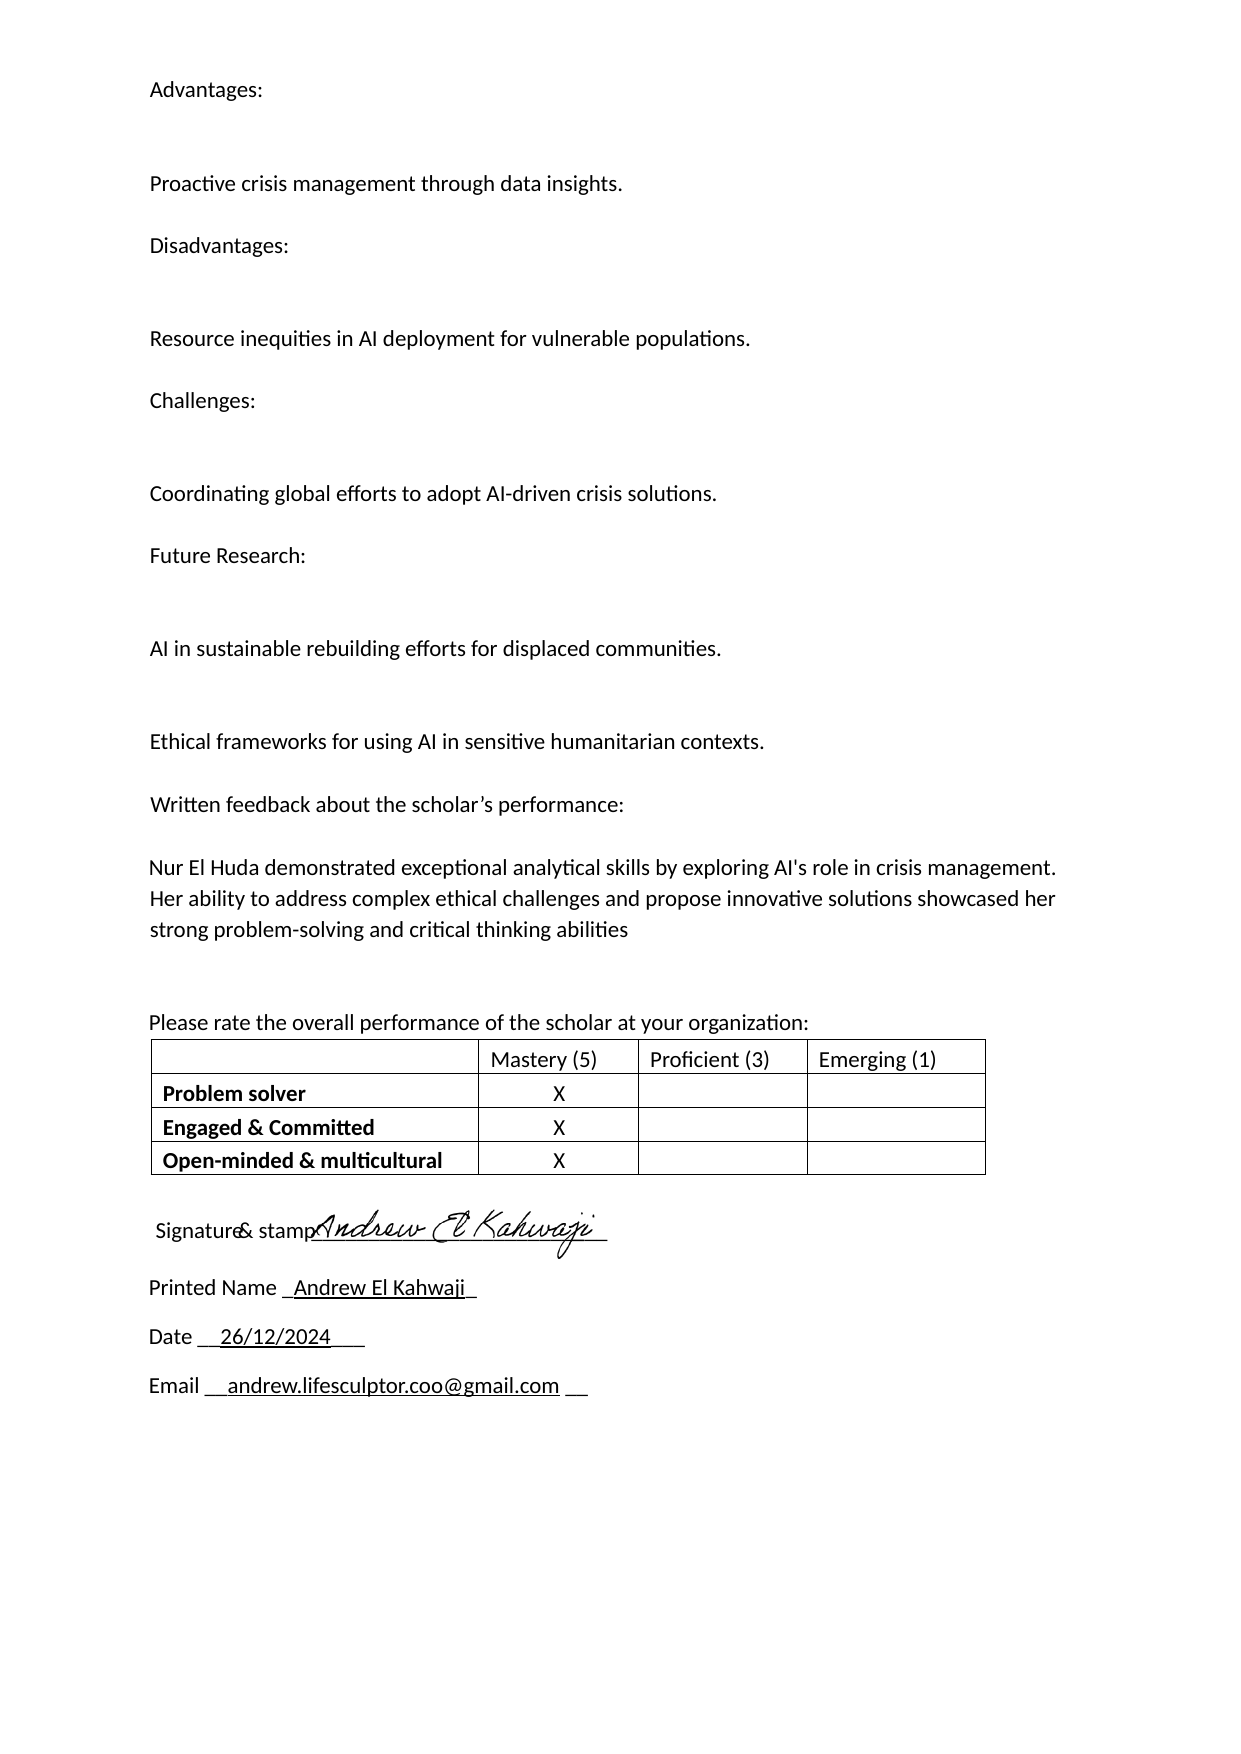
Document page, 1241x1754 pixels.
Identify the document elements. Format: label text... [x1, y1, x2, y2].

table_cell X [479, 1074, 638, 1107]
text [148, 76, 1072, 756]
table_cell [808, 1074, 985, 1107]
table_cell Engaged & Committed [152, 1108, 478, 1141]
table_cell X [479, 1142, 638, 1174]
table_cell Problem solver [152, 1074, 478, 1107]
table_cell [808, 1108, 985, 1141]
table_cell X [479, 1108, 638, 1141]
table_header Emerging (1) [808, 1040, 985, 1073]
text Please rate the overall performance of the scholar at your organization: [148, 1008, 1072, 1036]
table_header Proficient (3) [639, 1040, 807, 1073]
table_cell Open-minded & multicultural [152, 1142, 478, 1174]
table_cell [639, 1074, 807, 1107]
table_cell [808, 1142, 985, 1174]
text Printed Name _Andrew El Kahwaji_ [148, 1273, 1072, 1301]
text Nur El Huda demonstrated exceptional analytical skills by exploring AI's role in crisis management. Her ability to address complex ethical challenges and propose innovative solutions showcased her strong problem-solving and critical thinking abilities [148, 853, 1072, 974]
text Email __andrew.lifesculptor.coo@gmail.com __ [148, 1371, 1072, 1399]
text Date __26/12/2024___ [148, 1322, 1072, 1350]
table_header Mastery (5) [479, 1040, 638, 1073]
picture [308, 1175, 597, 1271]
table_header [152, 1040, 478, 1073]
table_cell [639, 1108, 807, 1141]
table_cell [639, 1142, 807, 1174]
text Written feedback about the scholar’s performance: [150, 791, 1072, 819]
